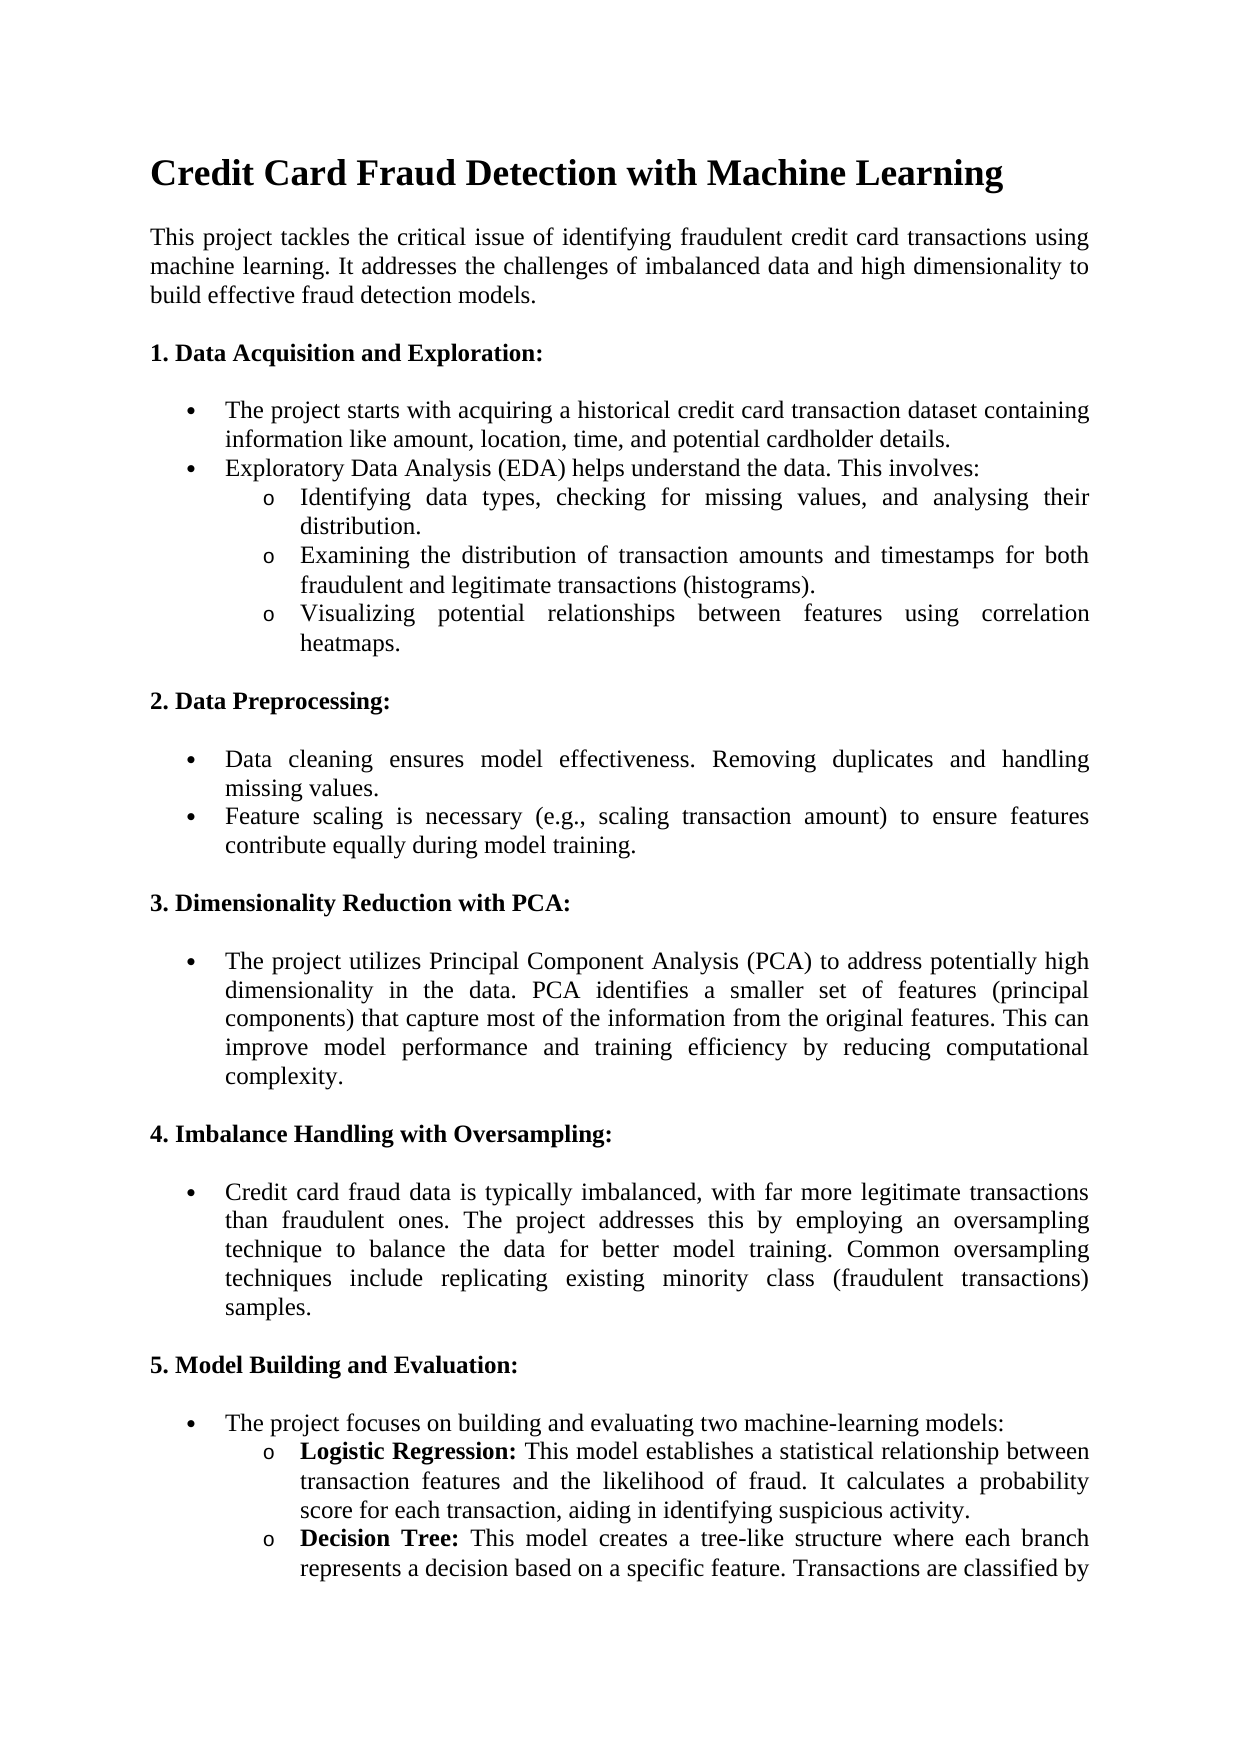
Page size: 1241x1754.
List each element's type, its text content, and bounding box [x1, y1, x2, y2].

list Logistic Regression: This model establishes a statistical relationship between transaction features and the likelihood of fraud. It calculates a probability score for each transaction, aiding in identifying suspicious activity. [262, 1436, 1090, 1523]
list Exploratory Data Analysis (EDA) helps understand the data. This involves: [187, 453, 1090, 482]
list Feature scaling is necessary (e.g., scaling transaction amount) to ensure features contribute equally during model training. [187, 801, 1090, 859]
list Data cleaning ensures model effectiveness. Removing duplicates and handling missing values. [187, 744, 1090, 801]
list The project focuses on building and evaluating two machine-learning models: [187, 1408, 1090, 1436]
list The project starts with acquiring a historical credit card transaction dataset containing information like amount, location, time, and potential cardholder details. [187, 396, 1090, 453]
list Examining the distribution of transaction amounts and timestamps for both fraudulent and legitimate transactions (histograms). [262, 540, 1090, 598]
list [262, 1523, 1090, 1582]
text Credit Card Fraud Detection with Machine Learning [150, 150, 1090, 193]
text 2. Data Preprocessing: [150, 686, 1090, 715]
text 5. Model Building and Evaluation: [150, 1350, 1090, 1378]
text 4. Imbalance Handling with Oversampling: [150, 1119, 1090, 1148]
list The project utilizes Principal Component Analysis (PCA) to address potentially high dimensionality in the data. PCA identifies a smaller set of features (principal components) that capture most of the information from the original features. This can improve model performance and training efficiency by reducing computational complexity. [187, 946, 1090, 1090]
list Credit card fraud data is typically imbalanced, with far more legitimate transactions than fraudulent ones. The project addresses this by employing an oversampling technique to balance the data for better model training. Common oversampling techniques include replicating existing minority class (fraudulent transactions) samples. [187, 1177, 1090, 1321]
list Visualizing potential relationships between features using correlation heatmaps. [262, 598, 1090, 657]
text This project tackles the critical issue of identifying fraudulent credit card transactions using machine learning. It addresses the challenges of imbalanced data and high dimensionality to build effective fraud detection models. [150, 222, 1090, 308]
list Identifying data types, checking for missing values, and analysing their distribution. [262, 482, 1090, 540]
text 3. Dimensionality Reduction with PCA: [150, 888, 1090, 917]
text 1. Data Acquisition and Exploration: [150, 338, 1090, 366]
